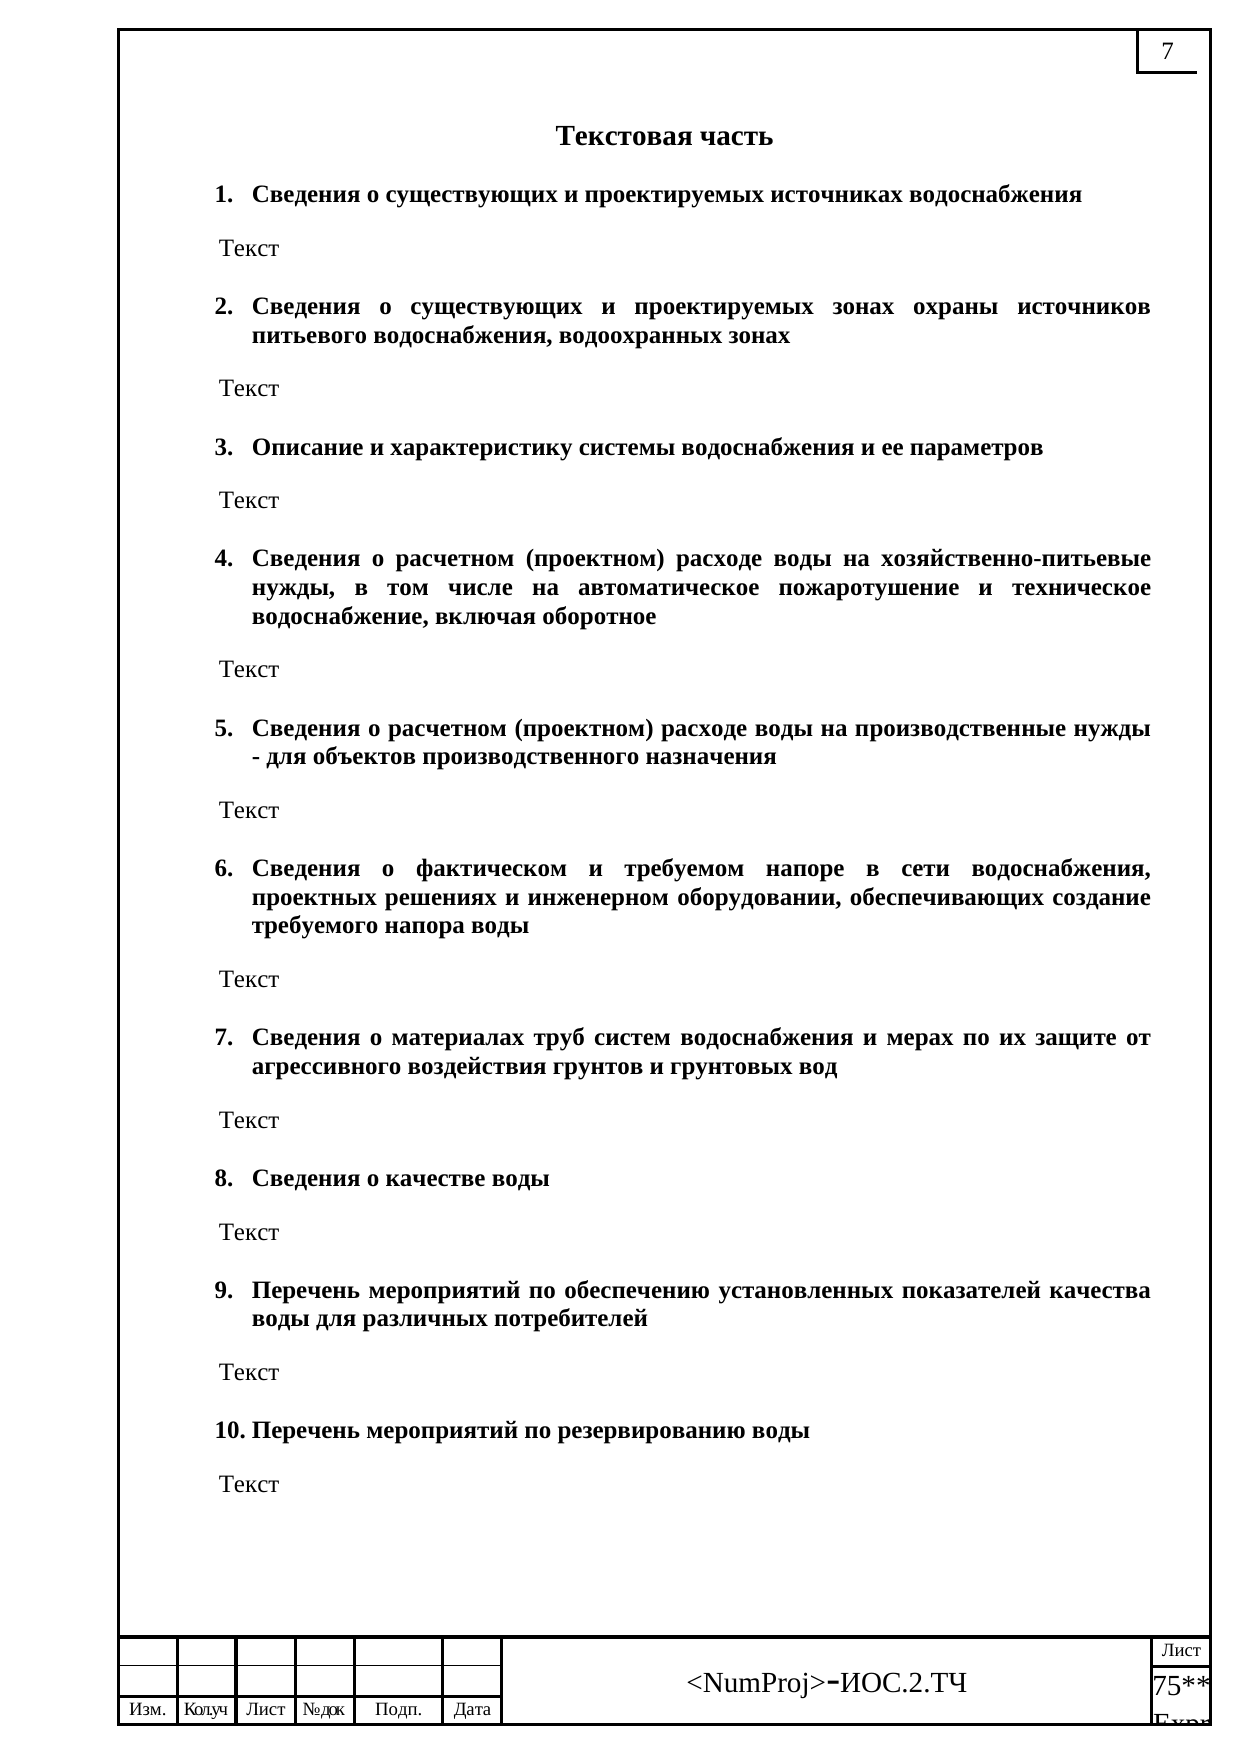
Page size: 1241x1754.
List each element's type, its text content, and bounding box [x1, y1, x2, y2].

subtitle Сведения о существующих и проектируемых источниках водоснабжения [214, 179, 1152, 208]
text Текст [177, 485, 1152, 514]
subtitle Сведения о расчетном (проектном) расходе воды на производственные нужды - для объектов производственного назначения [214, 713, 1152, 770]
subtitle Описание и характеристику системы водоснабжения и ее параметров [214, 432, 1152, 460]
text Текст [177, 373, 1152, 402]
subtitle Перечень мероприятий по резервированию воды [214, 1415, 1152, 1444]
text Текст [177, 1357, 1152, 1386]
subtitle Сведения о качестве воды [214, 1163, 1152, 1192]
text Текст [177, 1469, 1152, 1498]
subtitle Сведения о материалах труб систем водоснабжения и мерах по их защите от агрессивного воздействия грунтов и грунтовых вод [214, 1022, 1152, 1080]
subtitle Сведения о фактическом и требуемом напоре в сети водоснабжения, проектных решениях и инженерном оборудовании, обеспечивающих создание требуемого напора воды [214, 853, 1152, 939]
subtitle Перечень мероприятий по обеспечению установленных показателей качества воды для различных потребителей [214, 1275, 1152, 1332]
subtitle Текстовая часть [177, 118, 1152, 152]
text Текст [177, 654, 1152, 683]
text Текст [177, 964, 1152, 993]
subtitle Сведения о существующих и проектируемых зонах охраны источников питьевого водоснабжения, водоохранных зонах [214, 291, 1152, 348]
text Текст [177, 1105, 1152, 1134]
text Текст [177, 795, 1152, 824]
subtitle Сведения о расчетном (проектном) расходе воды на хозяйственно-питьевые нужды, в том числе на автоматическое пожаротушение и техническое водоснабжение, включая оборотное [214, 543, 1152, 629]
text Текст [177, 1217, 1152, 1245]
text Текст [177, 233, 1152, 262]
